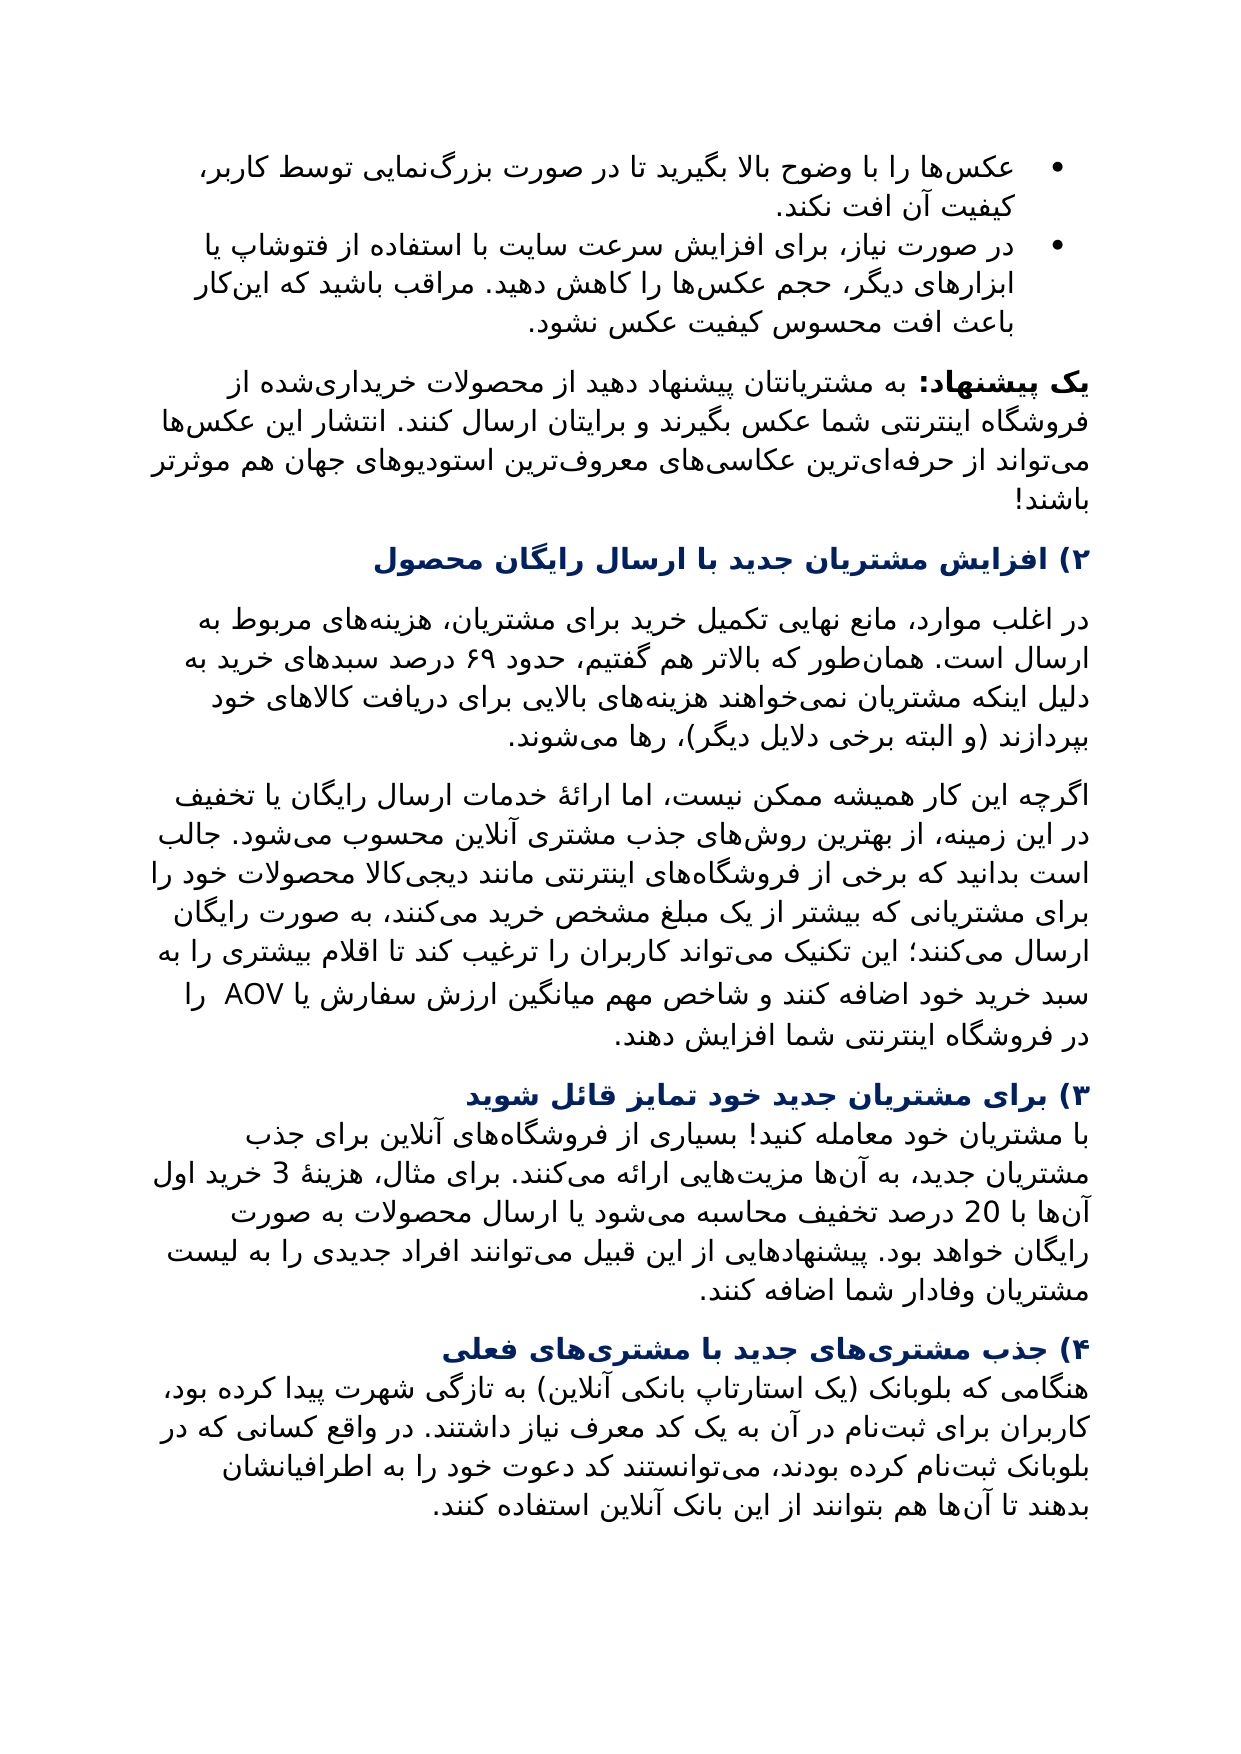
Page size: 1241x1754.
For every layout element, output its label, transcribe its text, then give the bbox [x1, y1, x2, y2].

list در صورت نیاز، برای افزایش سرعت سایت با استفاده از فتوشاپ یا ابزارهای دیگر، حجم عکس‌ها را کاهش دهید. مراقب باشید که این‌کار باعث افت محسوس کیفیت عکس نشود. [150, 228, 1053, 340]
list عکس‌ها را با وضوح بالا بگیرید تا در صورت بزرگ‌نمایی توسط کاربر، کیفیت آن افت نکند. [150, 150, 1053, 223]
text یک پیشنهاد: به مشتریانتان پیشنهاد دهید از محصولات خریداری‌شده از فروشگاه اینترنتی شما عکس بگیرند و برایتان ارسال کنند. انتشار این عکس‌ها می‌تواند از حرفه‌ای‌ترین عکاسی‌های معروف‌ترین استودیوهای جهان هم موثرتر باشند! [150, 366, 1090, 516]
text هنگامی که بلوبانک (یک استارتاپ بانکی آنلاین) به تازگی شهرت پیدا کرده بود، کاربران برای ثبت‌نام در آن به یک کد معرف نیاز داشتند. در واقع کسانی که در بلوبانک ثبت‌نام کرده بودند، می‌توانستند کد دعوت خود را به اطرافیانشان بدهند تا آن‌ها هم بتوانند از این بانک آنلاین استفاده کنند. [150, 1372, 1090, 1522]
text اگرچه این کار همیشه ممکن نیست، اما ارائۀ خدمات ارسال رایگان یا تخفیف در این زمینه، از بهترین روش‌های جذب مشتری آنلاین محسوب می‌شود. جالب است بدانید که برخی از فروشگاه‌های اینترنتی مانند دیجی‌کالا محصولات خود را برای مشتریانی که بیشتر از یک مبلغ مشخص خرید می‌کنند، به صورت رایگان ارسال می‌کنند؛ این تکنیک می‌تواند کاربران را ترغیب کند تا اقلام بیشتری را به سبد خرید خود اضافه کنند و شاخص مهم میانگین ارزش سفارش یا AOV را در فروشگاه اینترنتی شما افزایش دهند. [150, 779, 1090, 1052]
text ۲) افزایش مشتریان جدید با ارسال رایگان محصول [150, 542, 1090, 576]
text در اغلب موارد، مانع نهایی تکمیل خرید برای مشتریان، هزینه‌های مربوط به ارسال است. همان‌طور که بالاتر هم گفتیم، حدود ۶۹ درصد سبدهای خرید به دلیل اینکه مشتریان نمی‌خواهند هزینه‌های بالایی برای دریافت کالاهای خود بپردازند (و البته برخی دلایل دیگر)، رها می‌شوند. [150, 602, 1090, 753]
text با مشتریان خود معامله کنید! بسیاری از فروشگاه‌های آنلاین برای جذب مشتریان جدید، به آن‌ها مزیت‌هایی ارائه می‌کنند. برای مثال، هزینۀ 3 خرید اول آن‌ها با 20 درصد تخفیف محاسبه می‌شود یا ارسال محصولات به صورت رایگان خواهد بود. پیشنهادهایی از این قبیل می‌توانند افراد جدیدی را به لیست مشتریان وفادار شما اضافه کنند. [150, 1117, 1090, 1307]
subtitle ۴) جذب مشتری‌های جدید با مشتری‌های فعلی [150, 1333, 1090, 1367]
subtitle ۳) برای مشتریان جدید خود تمایز قائل شوید [150, 1078, 1090, 1112]
